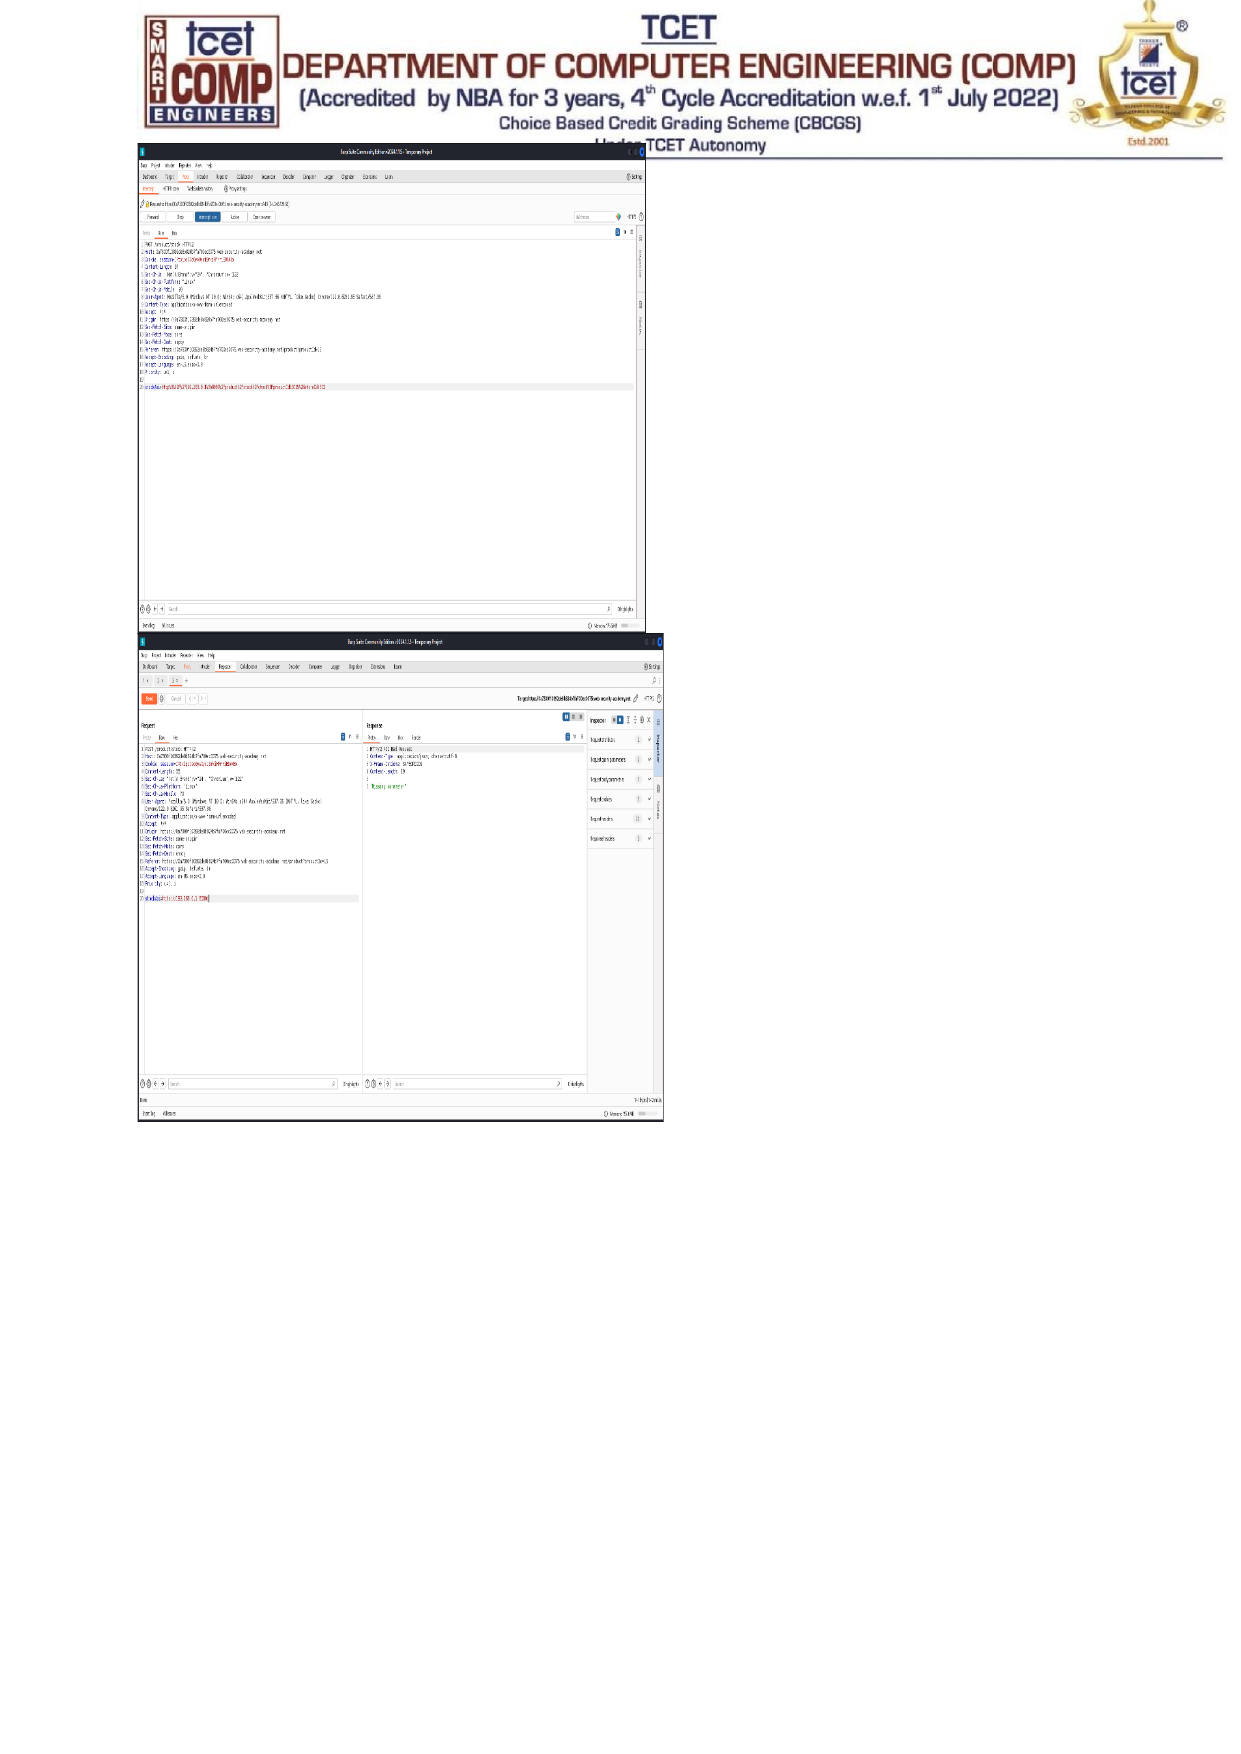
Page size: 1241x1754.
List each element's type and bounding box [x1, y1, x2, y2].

picture [137, 0, 1234, 1122]
